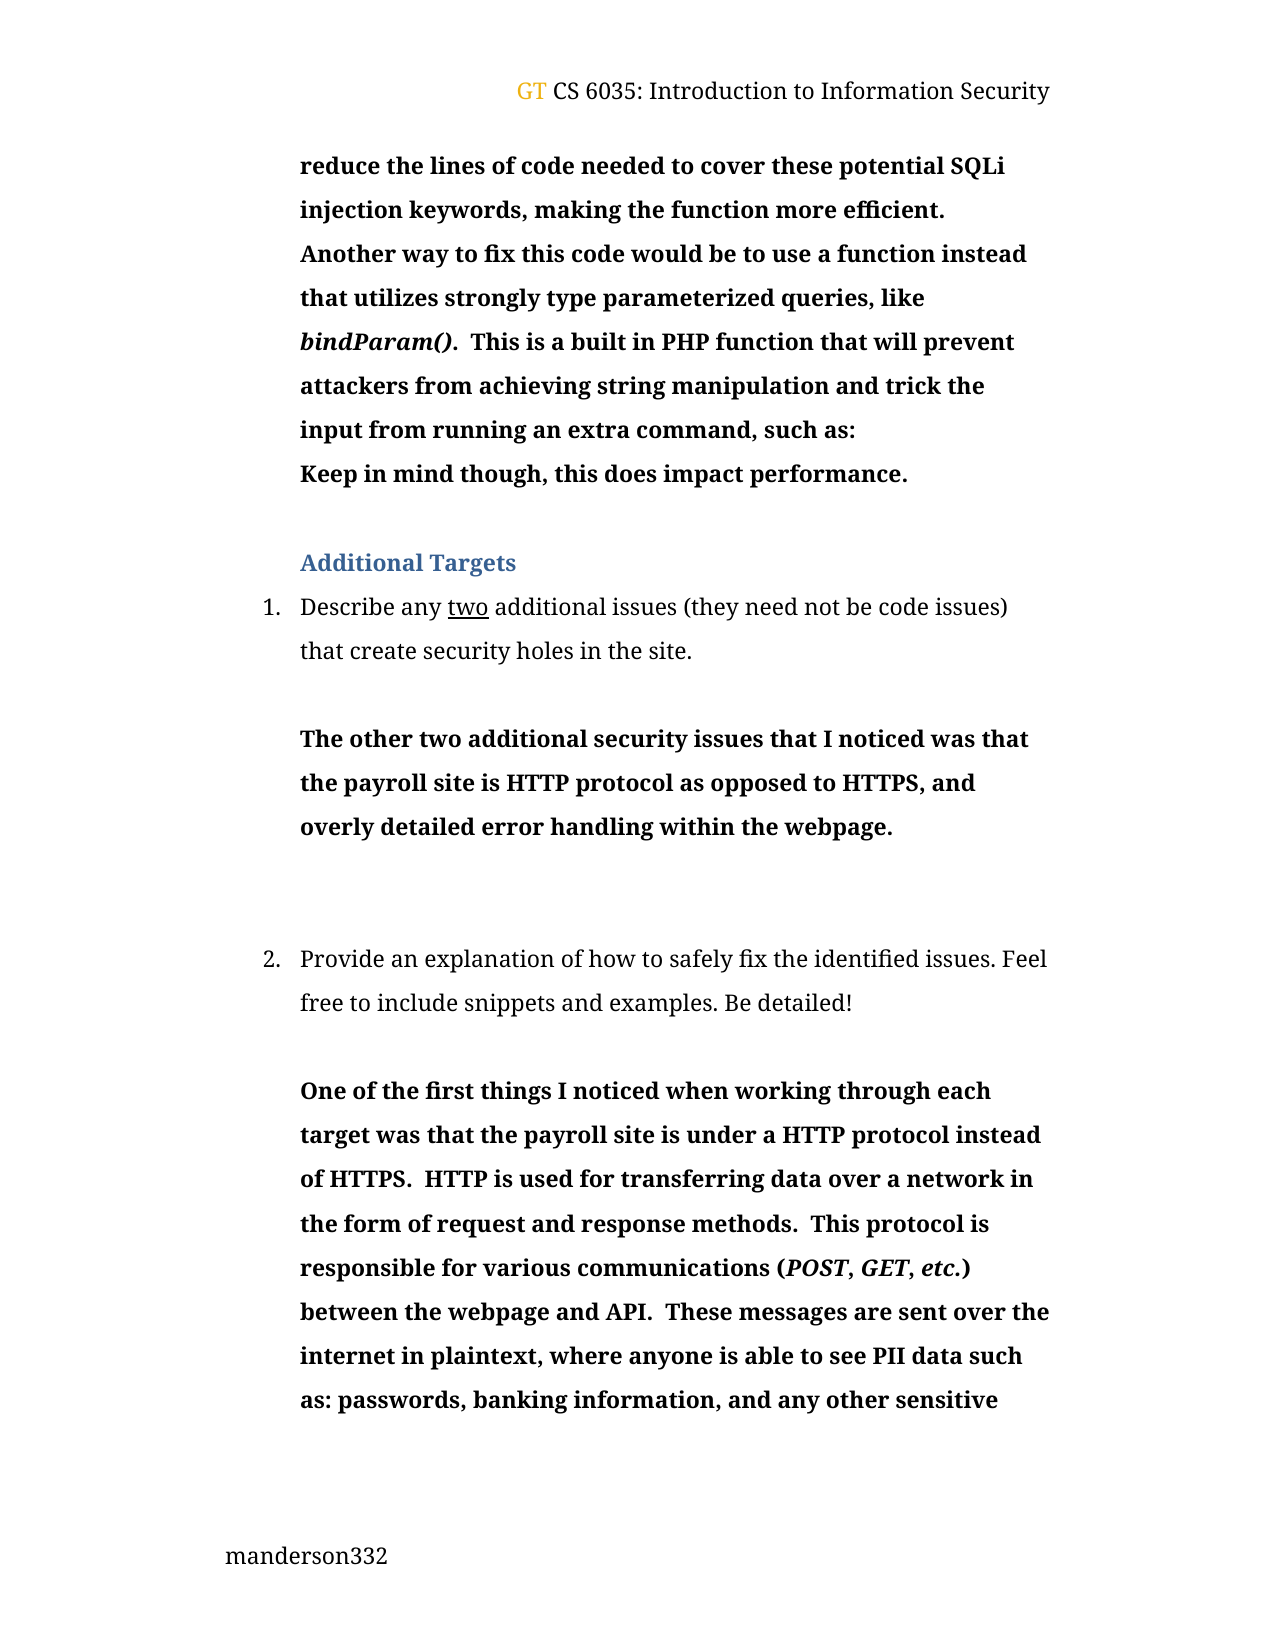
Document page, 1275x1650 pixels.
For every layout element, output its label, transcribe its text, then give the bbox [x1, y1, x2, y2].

list Describe any two additional issues (they need not be code issues) that create security holes in the site. [262, 591, 1050, 666]
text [300, 150, 1050, 446]
text The other two additional security issues that I noticed was that the payroll site is HTTP protocol as opposed to HTTPS, and overly detailed error handling within the webpage. [300, 723, 1050, 842]
text Keep in mind though, this does impact performance. [225, 458, 1050, 490]
text Additional Targets [300, 547, 1050, 578]
list Provide an explanation of how to safely fix the identified issues. Feel free to include snippets and examples. Be detailed! [262, 943, 1050, 1018]
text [300, 1075, 1050, 1415]
